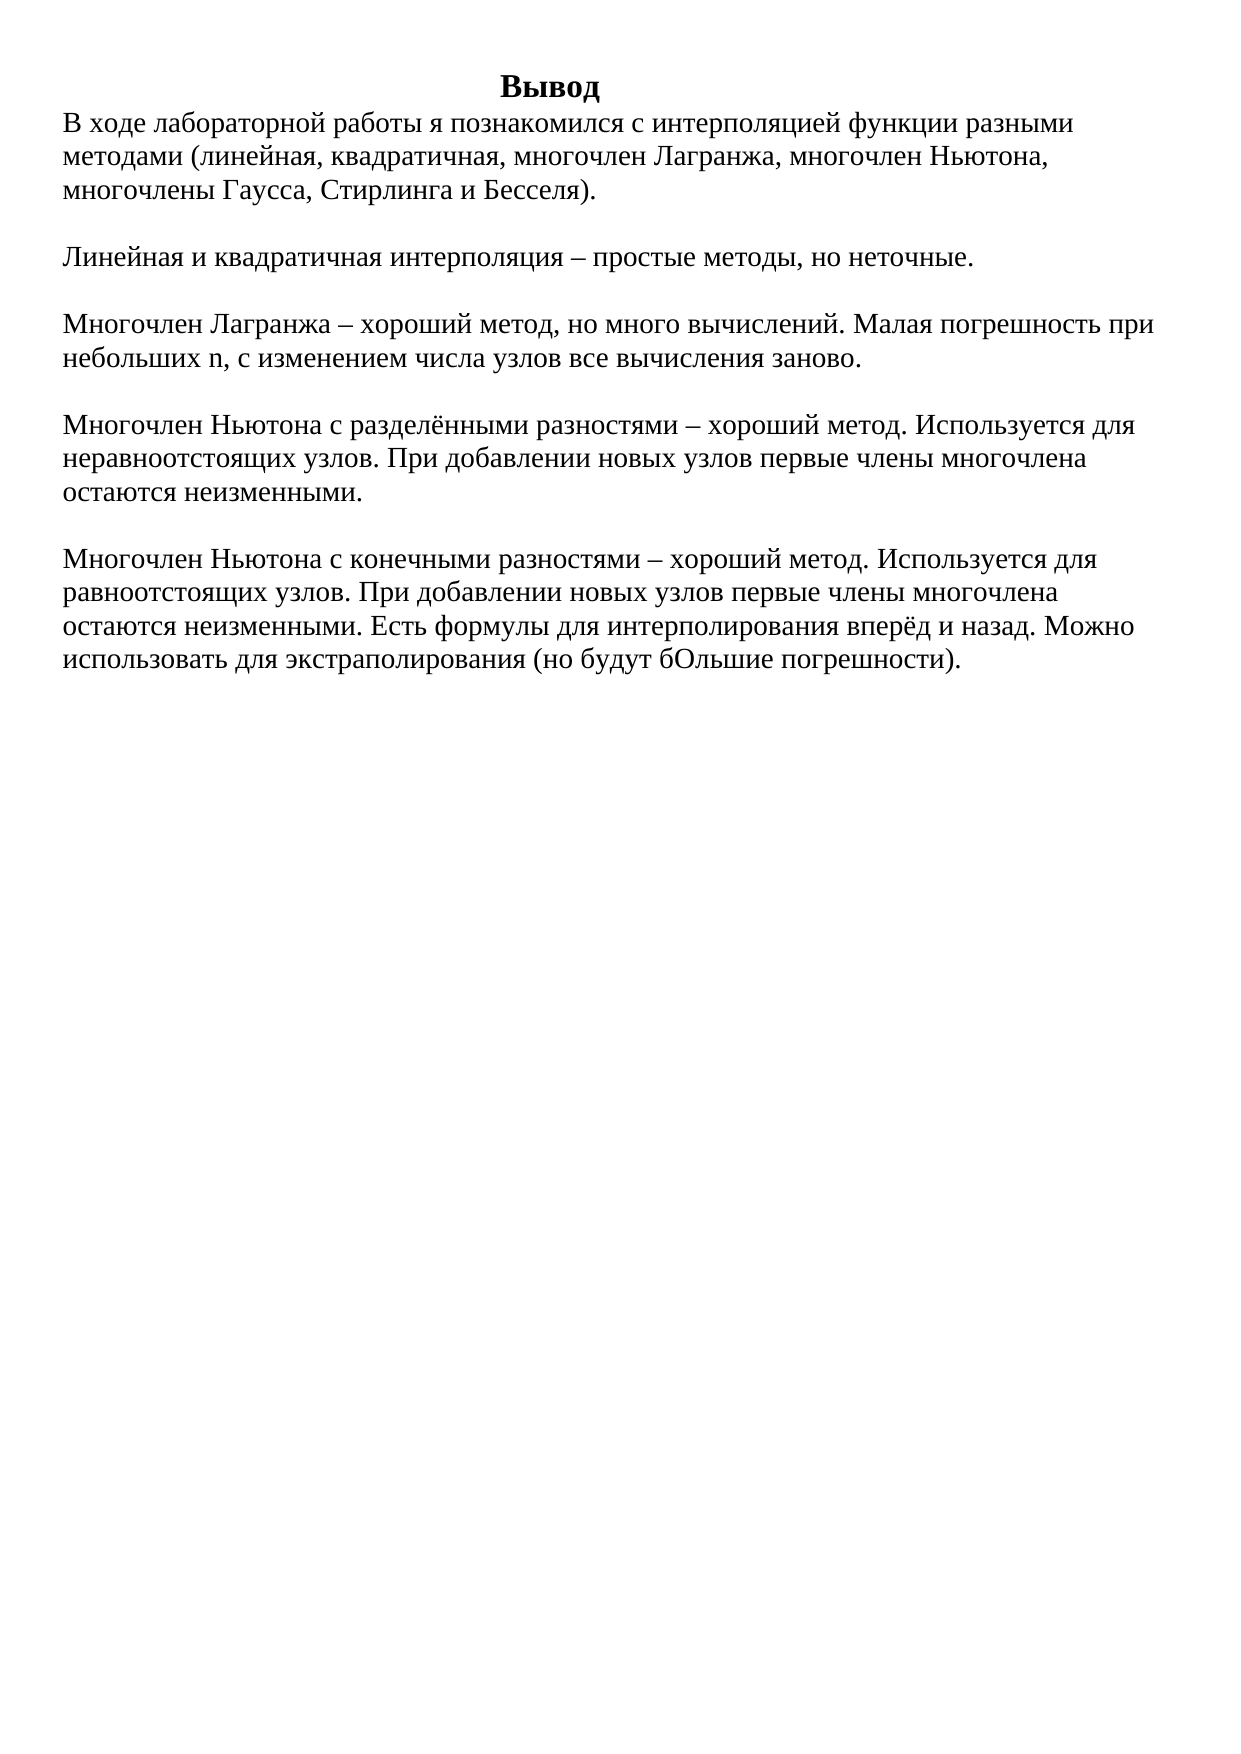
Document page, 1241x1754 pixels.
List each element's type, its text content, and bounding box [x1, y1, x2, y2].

text Многочлен Лагранжа – хороший метод, но много вычислений. Малая погрешность при небольших n, с изменением числа узлов все вычисления заново. [62, 306, 1178, 373]
text Многочлен Ньютона с конечными разностями – хороший метод. Используется для равноотстоящих узлов. При добавлении новых узлов первые члены многочлена остаются неизменными. Есть формулы для интерполирования вперёд и назад. Можно использовать для экстраполирования (но будут бОльшие погрешности). [62, 541, 1178, 675]
text Многочлен Ньютона с разделёнными разностями – хороший метод. Используется для неравноотстоящих узлов. При добавлении новых узлов первые члены многочлена остаются неизменными. [62, 407, 1178, 507]
text В ходе лабораторной работы я познакомился с интерполяцией функции разными методами (линейная, квадратичная, многочлен Лагранжа, многочлен Ньютона, многочлены Гаусса, Стирлинга и Бесселя). [62, 105, 1178, 206]
subtitle Вывод [62, 67, 1037, 105]
text Линейная и квадратичная интерполяция – простые методы, но неточные. [62, 239, 1178, 273]
